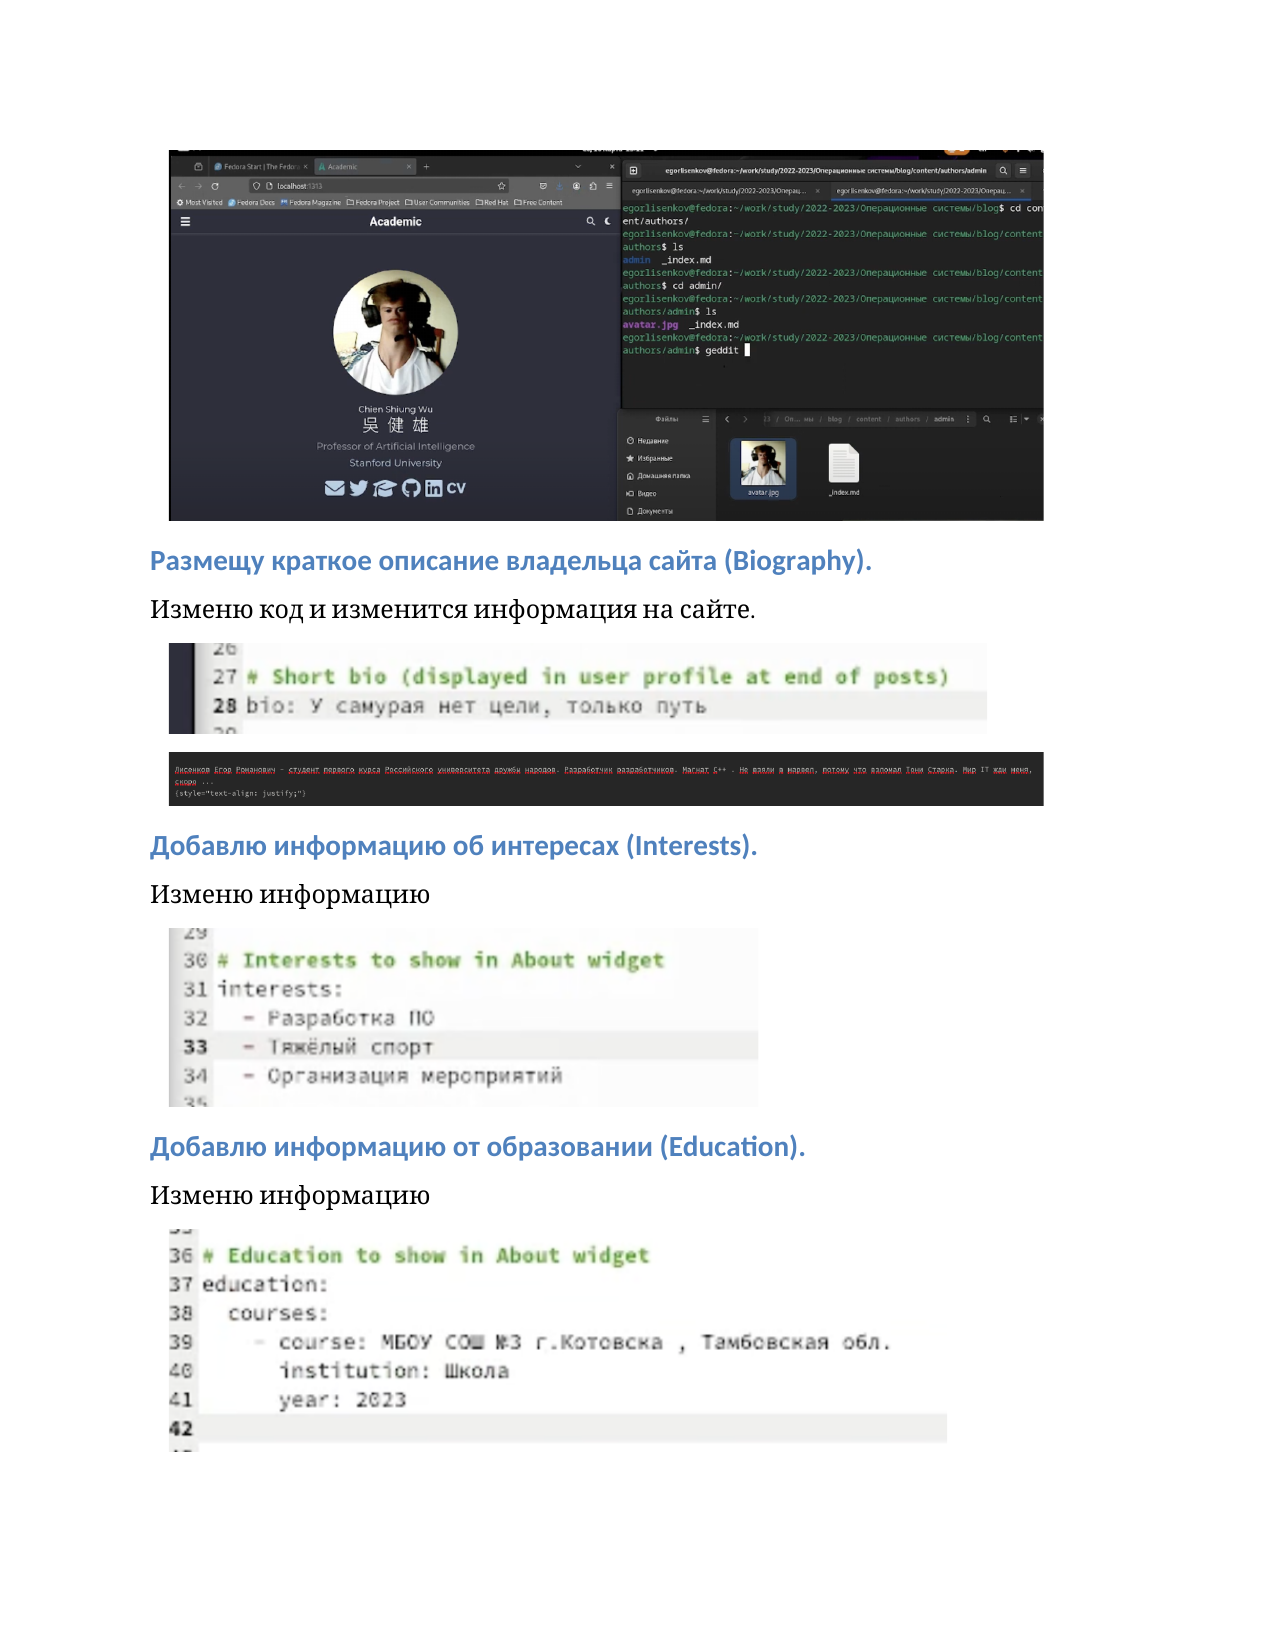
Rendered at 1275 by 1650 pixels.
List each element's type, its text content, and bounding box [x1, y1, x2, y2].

text Изменю информацию [150, 881, 1125, 910]
subtitle Добавлю информацию от образовании (Education). [150, 1128, 1125, 1163]
picture [168, 928, 759, 1107]
subtitle Размещу краткое описание владельца сайта (Biography). [150, 542, 1125, 577]
picture [168, 752, 1044, 806]
picture [168, 150, 1044, 521]
picture [168, 1229, 948, 1452]
subtitle Добавлю информацию об интересах (Interests). [150, 827, 1125, 862]
text Изменю код и изменится информация на сайте. [150, 596, 1125, 625]
picture [168, 643, 988, 734]
text Изменю информацию [150, 1182, 1125, 1211]
